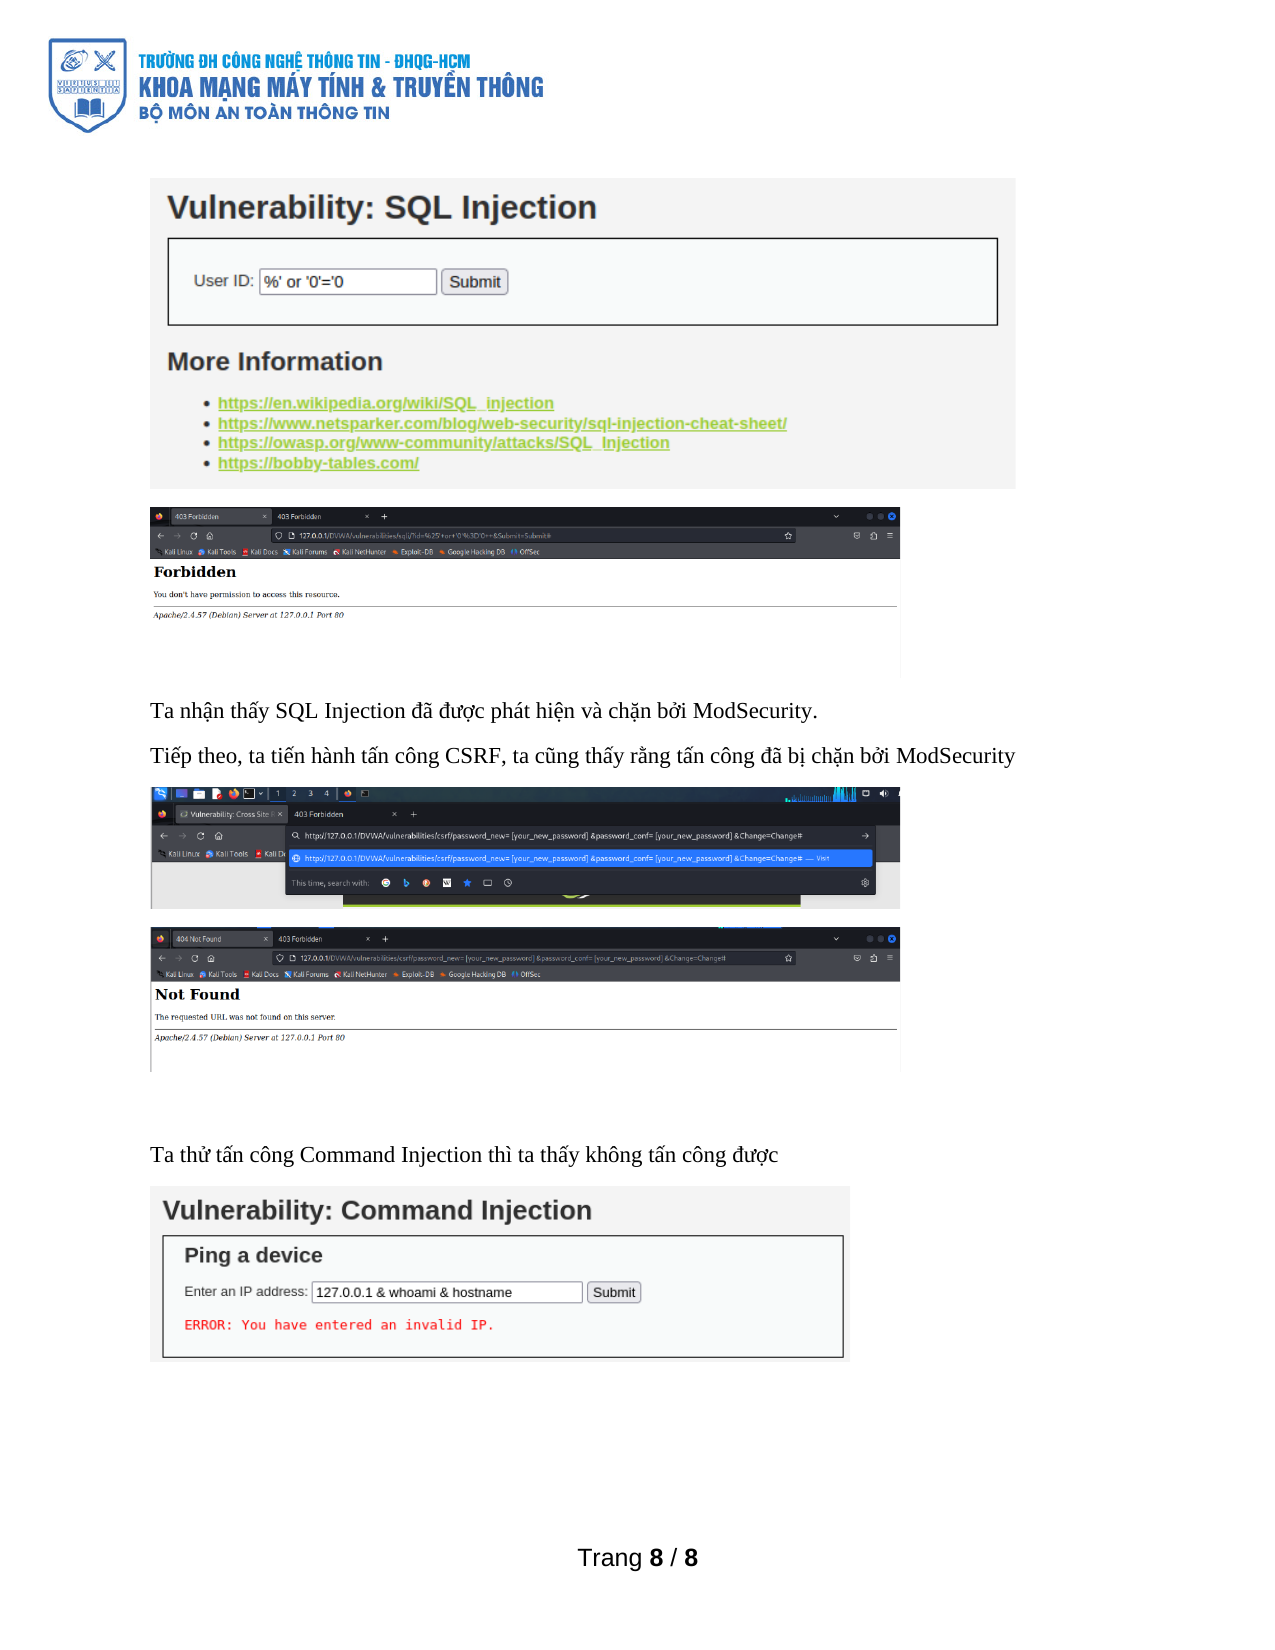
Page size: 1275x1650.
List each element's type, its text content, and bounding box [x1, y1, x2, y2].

picture [150, 178, 1016, 489]
picture [150, 1186, 851, 1362]
picture [150, 787, 901, 909]
text Tiếp theo, ta tiến hành tấn công CSRF, ta cũng thấy rằng tấn công đã bị chặn bởi ModSecurity [150, 742, 1125, 768]
picture [40, 28, 577, 141]
text Ta nhận thấy SQL Injection đã được phát hiện và chặn bởi ModSecurity. [150, 697, 1125, 723]
picture [150, 927, 901, 1072]
picture [150, 507, 901, 678]
text Ta thử tấn công Command Injection thì ta thấy không tấn công được [150, 1141, 1125, 1167]
